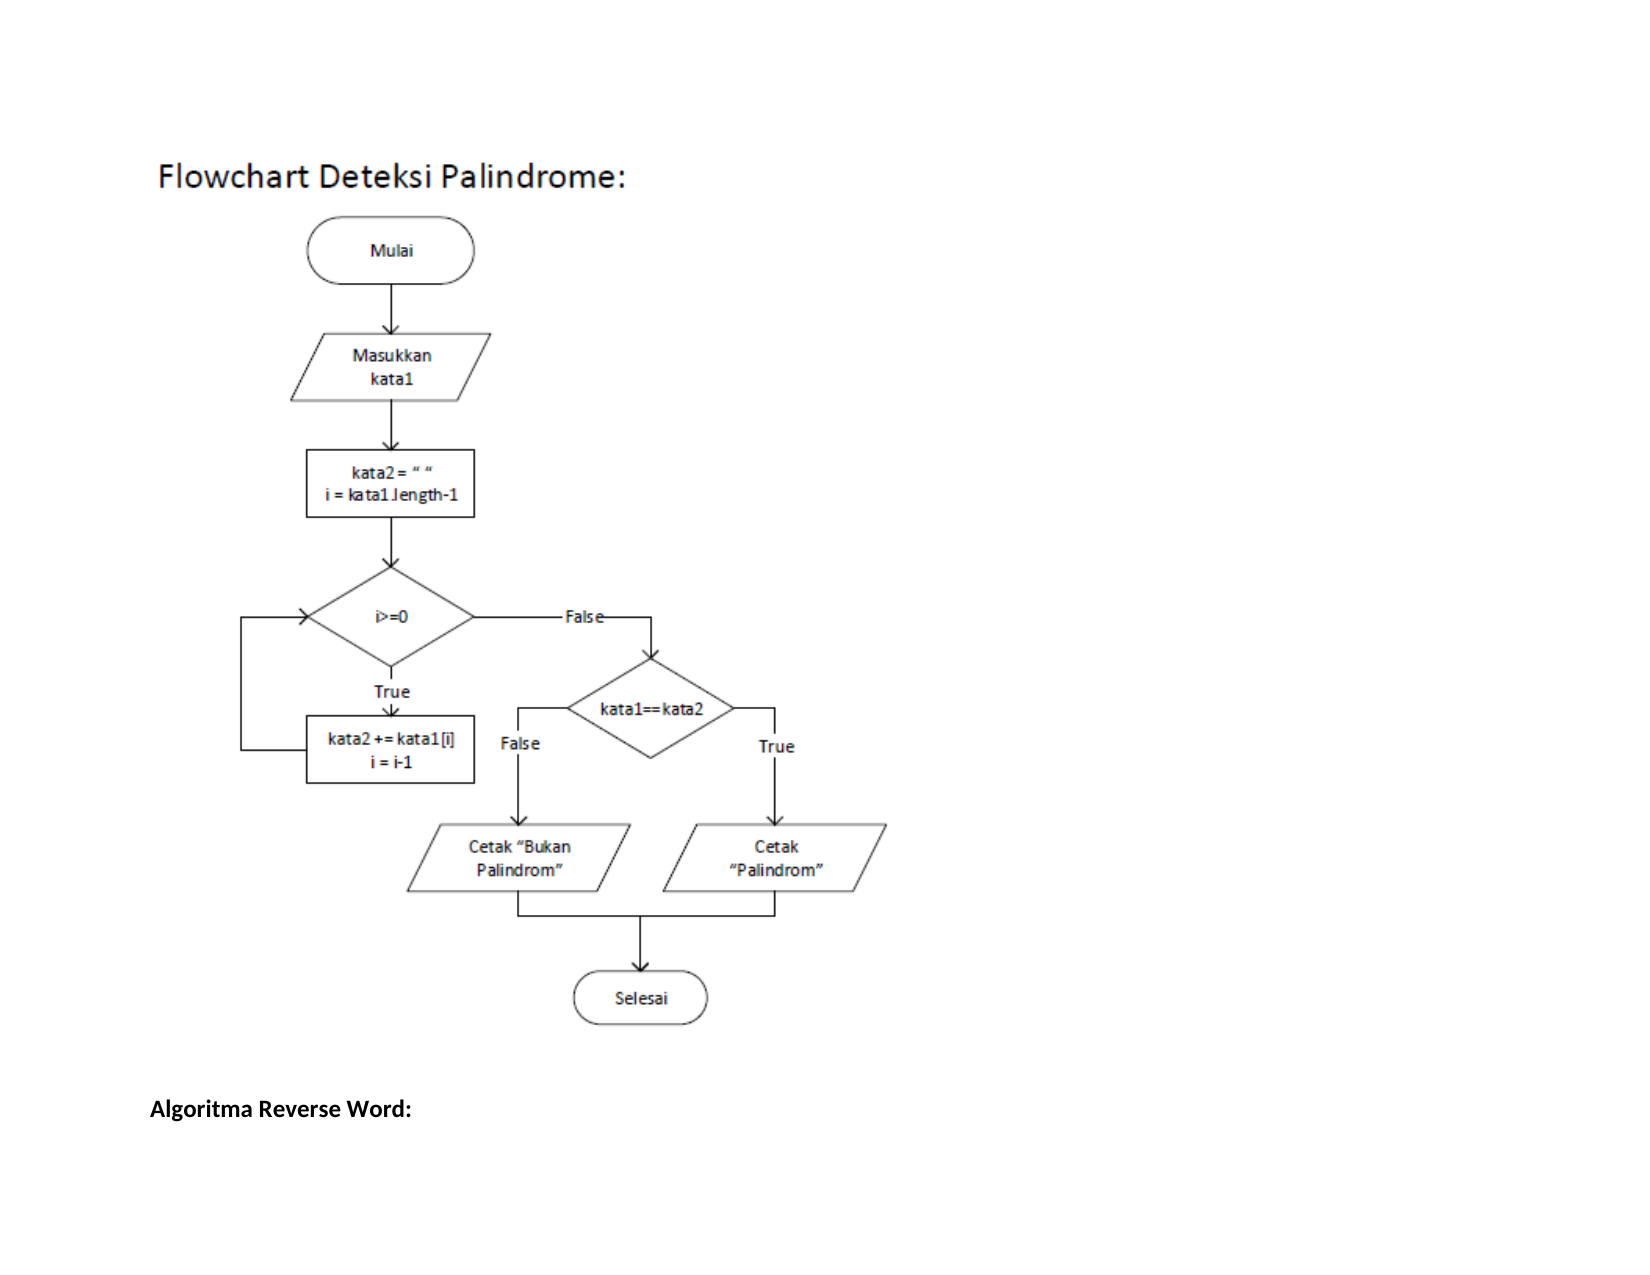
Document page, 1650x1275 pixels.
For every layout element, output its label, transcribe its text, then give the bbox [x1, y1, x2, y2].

picture [156, 150, 901, 1036]
text Algoritma Reverse Word: [150, 1093, 1500, 1123]
